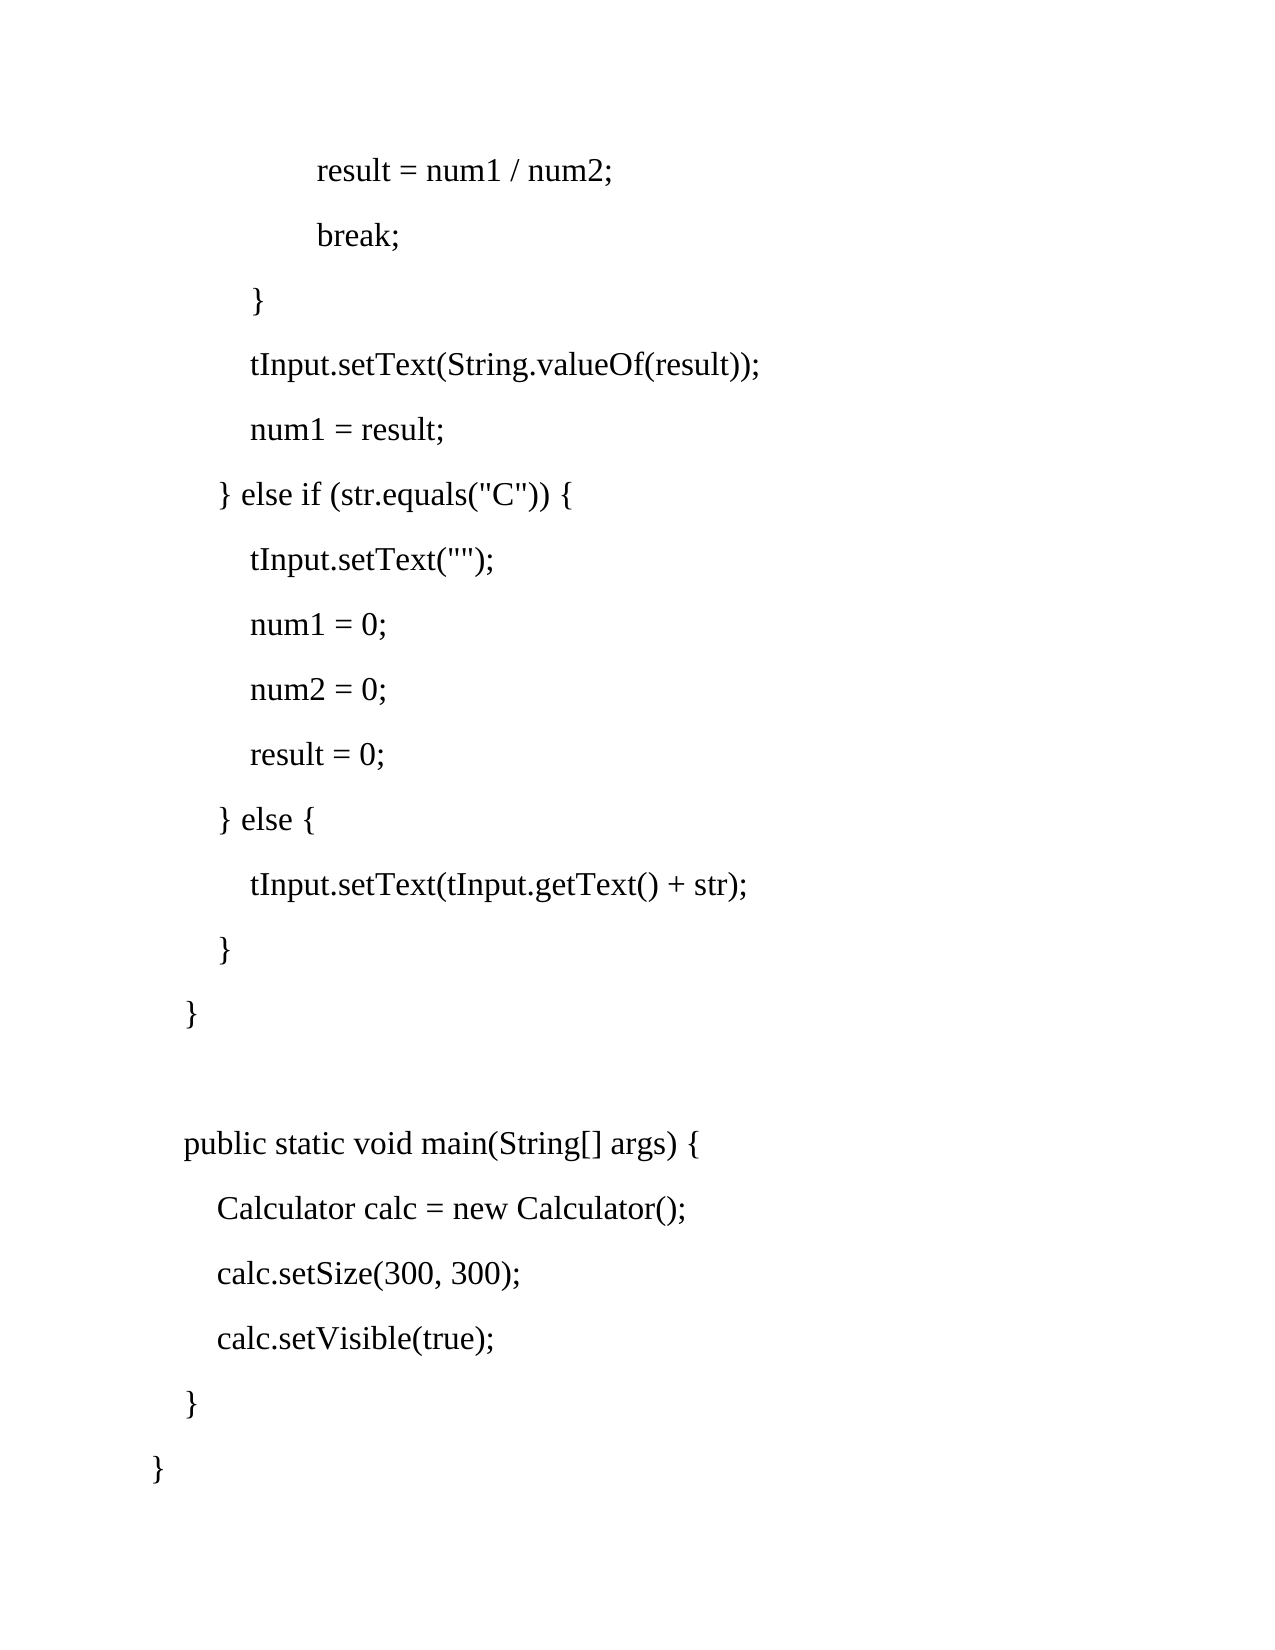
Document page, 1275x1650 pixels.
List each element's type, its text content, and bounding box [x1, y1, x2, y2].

text num1 = 0; [150, 604, 1125, 643]
text tInput.setText(tInput.getText() + str); [150, 864, 1125, 902]
text calc.setSize(300, 300); [150, 1253, 1125, 1292]
text num2 = 0; [150, 669, 1125, 707]
text } [150, 1448, 1125, 1486]
text } [150, 994, 1125, 1032]
text } else if (str.equals("C")) { [150, 474, 1125, 513]
text public static void main(String[] args) { [150, 1123, 1125, 1162]
text break; [150, 215, 1125, 253]
text result = 0; [150, 734, 1125, 772]
text result = num1 / num2; [150, 150, 1125, 188]
text } else { [150, 799, 1125, 837]
text Calculator calc = new Calculator(); [150, 1188, 1125, 1227]
text calc.setVisible(true); [150, 1318, 1125, 1356]
text } [150, 1383, 1125, 1421]
text num1 = result; [150, 409, 1125, 448]
text tInput.setText(""); [150, 539, 1125, 578]
text } [150, 929, 1125, 967]
text } [150, 280, 1125, 318]
text tInput.setText(String.valueOf(result)); [150, 345, 1125, 383]
